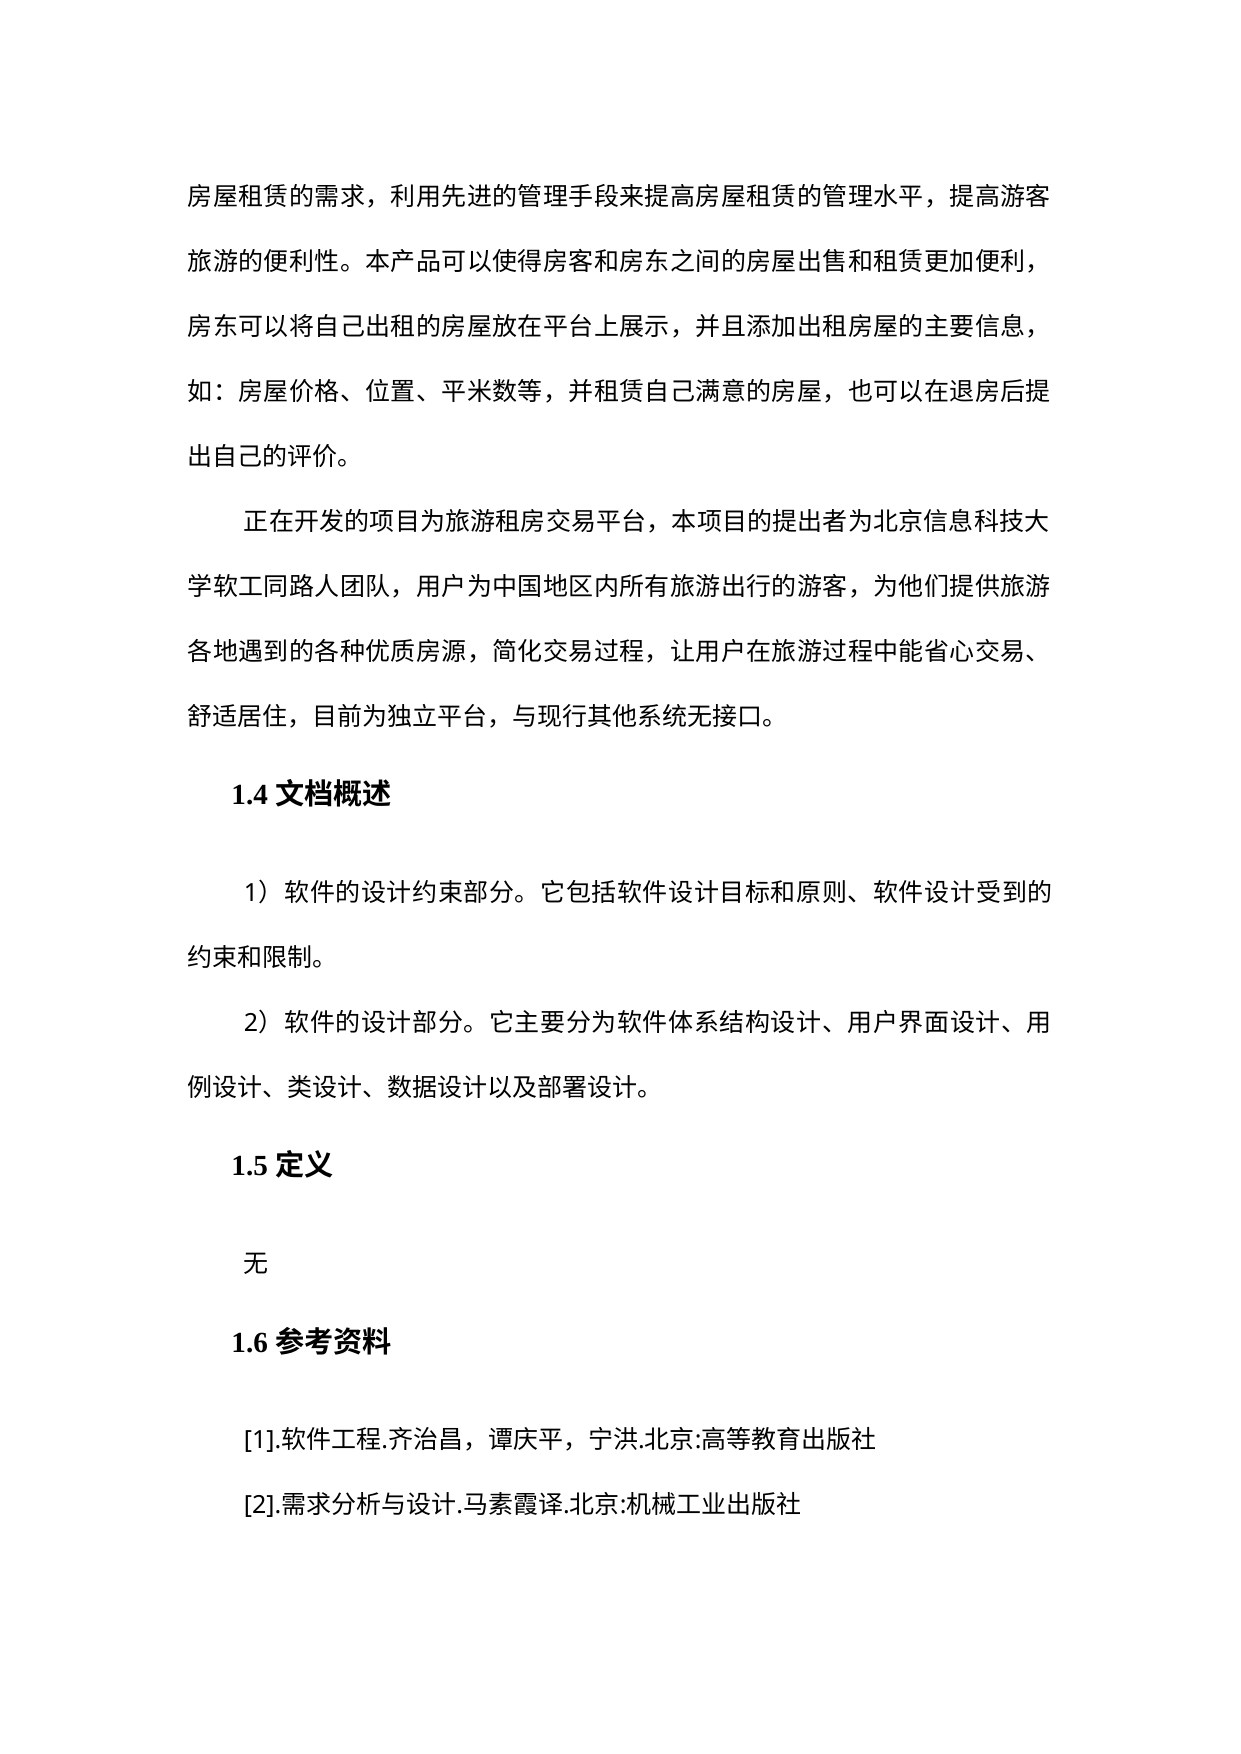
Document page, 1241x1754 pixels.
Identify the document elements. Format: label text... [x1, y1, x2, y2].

text [2].需求分析与设计.马素霞译.北京:机械工业出版社 [187, 1470, 1053, 1535]
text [187, 162, 1053, 487]
text 无 [187, 1229, 1053, 1294]
text [1].软件工程.齐治昌，谭庆平，宁洪.北京:高等教育出版社 [187, 1405, 1053, 1470]
text 正在开发的项目为旅游租房交易平台，本项目的提出者为北京信息科技大学软工同路人团队，用户为中国地区内所有旅游出行的游客，为他们提供旅游各地遇到的各种优质房源，简化交易过程，让用户在旅游过程中能省心交易、舒适居住，目前为独立平台，与现行其他系统无接口。 [187, 487, 1053, 747]
subtitle 1.6 参考资料 [231, 1307, 1053, 1372]
text 1）软件的设计约束部分。它包括软件设计目标和原则、软件设计受到的约束和限制。 [187, 858, 1053, 988]
subtitle 1.5 定义 [231, 1131, 1053, 1196]
text 2）软件的设计部分。它主要分为软件体系结构设计、用户界面设计、用例设计、类设计、数据设计以及部署设计。 [187, 988, 1053, 1118]
subtitle 1.4 文档概述 [231, 759, 1053, 824]
